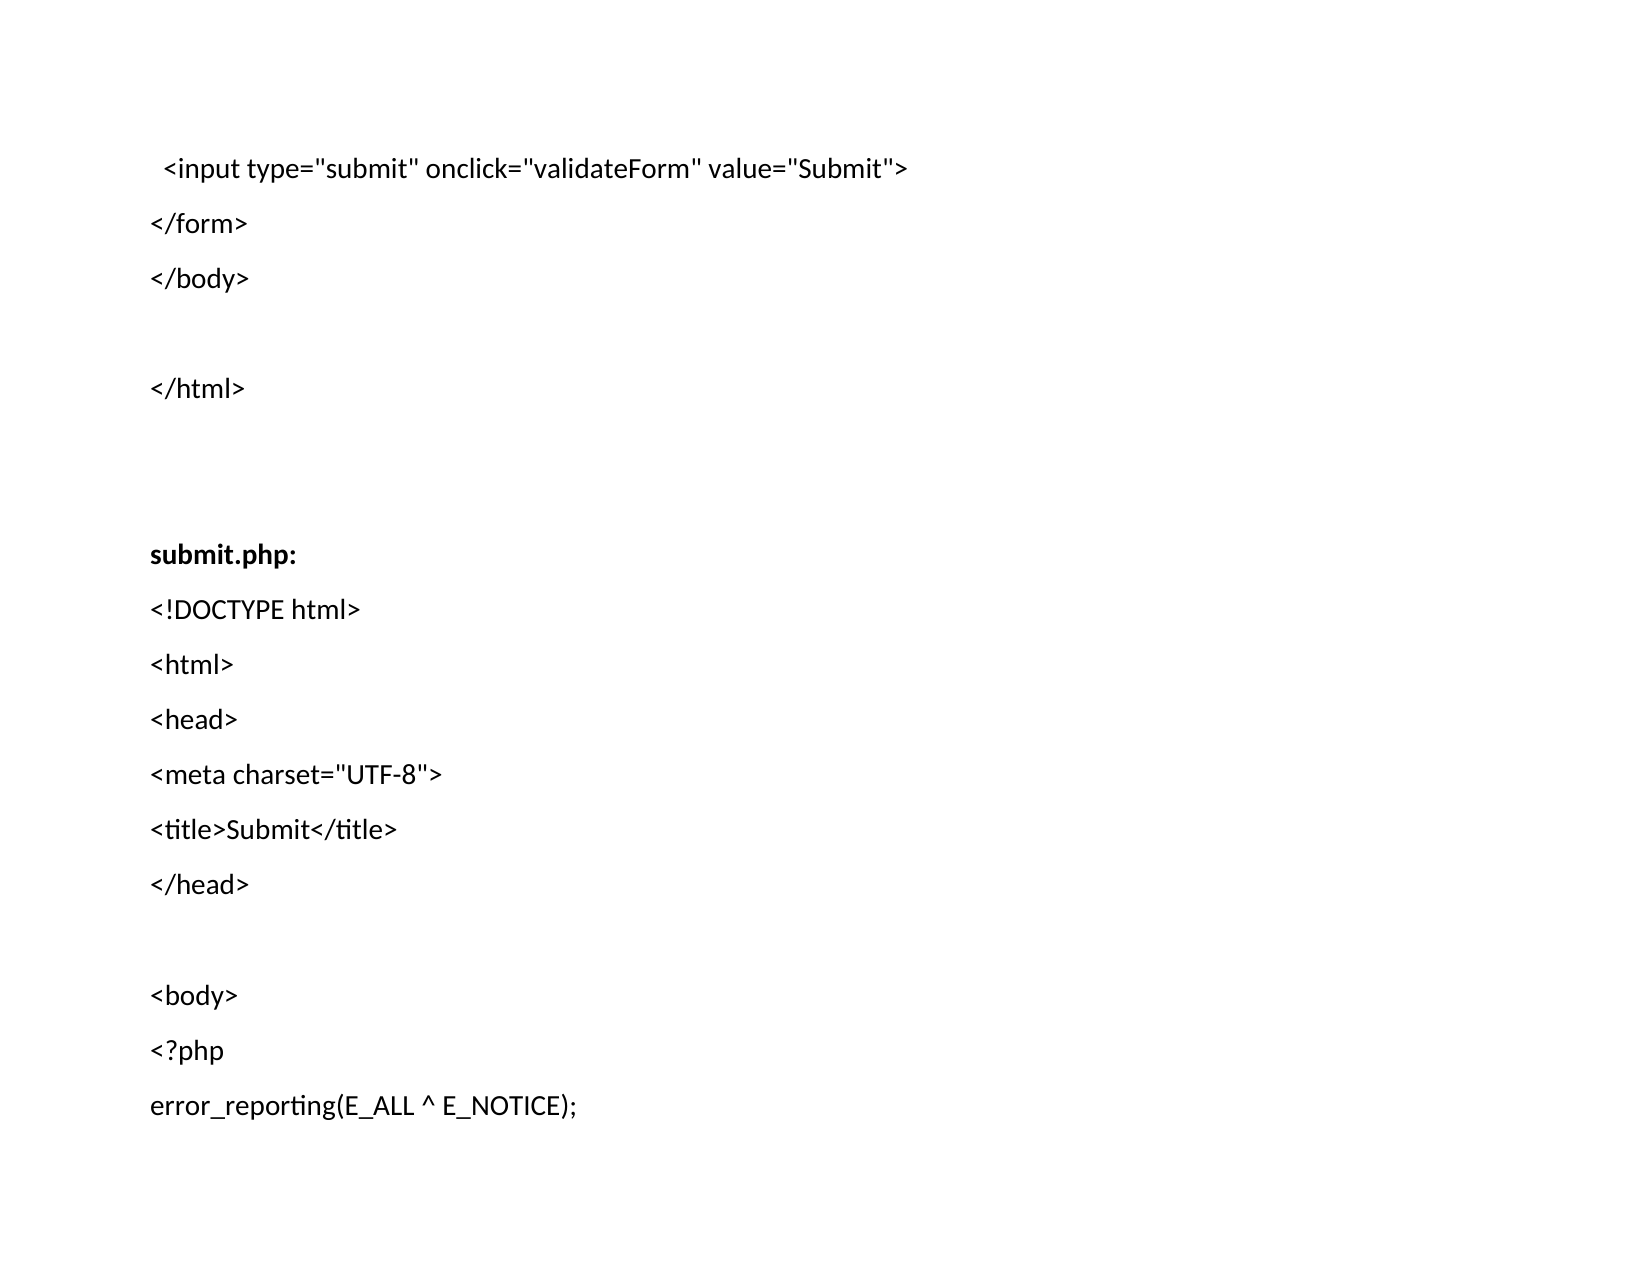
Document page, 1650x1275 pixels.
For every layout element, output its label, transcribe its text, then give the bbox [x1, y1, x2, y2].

text <html> [150, 646, 1500, 682]
text error_reporting(E_ALL ^ E_NOTICE); [150, 1087, 1500, 1122]
text <?php [150, 1032, 1500, 1067]
text <head> [150, 701, 1500, 737]
text </form> [150, 205, 1500, 241]
text </html> [150, 370, 1500, 406]
text <!DOCTYPE html> [150, 591, 1500, 626]
text submit.php: [150, 536, 1500, 571]
text </body> [150, 260, 1500, 296]
text <input type="submit" onclick="validateForm" value="Submit"> [150, 150, 1500, 186]
text <title>Submit</title> [150, 811, 1500, 847]
text </head> [150, 866, 1500, 902]
text <meta charset="UTF-8"> [150, 756, 1500, 792]
text <body> [150, 977, 1500, 1012]
